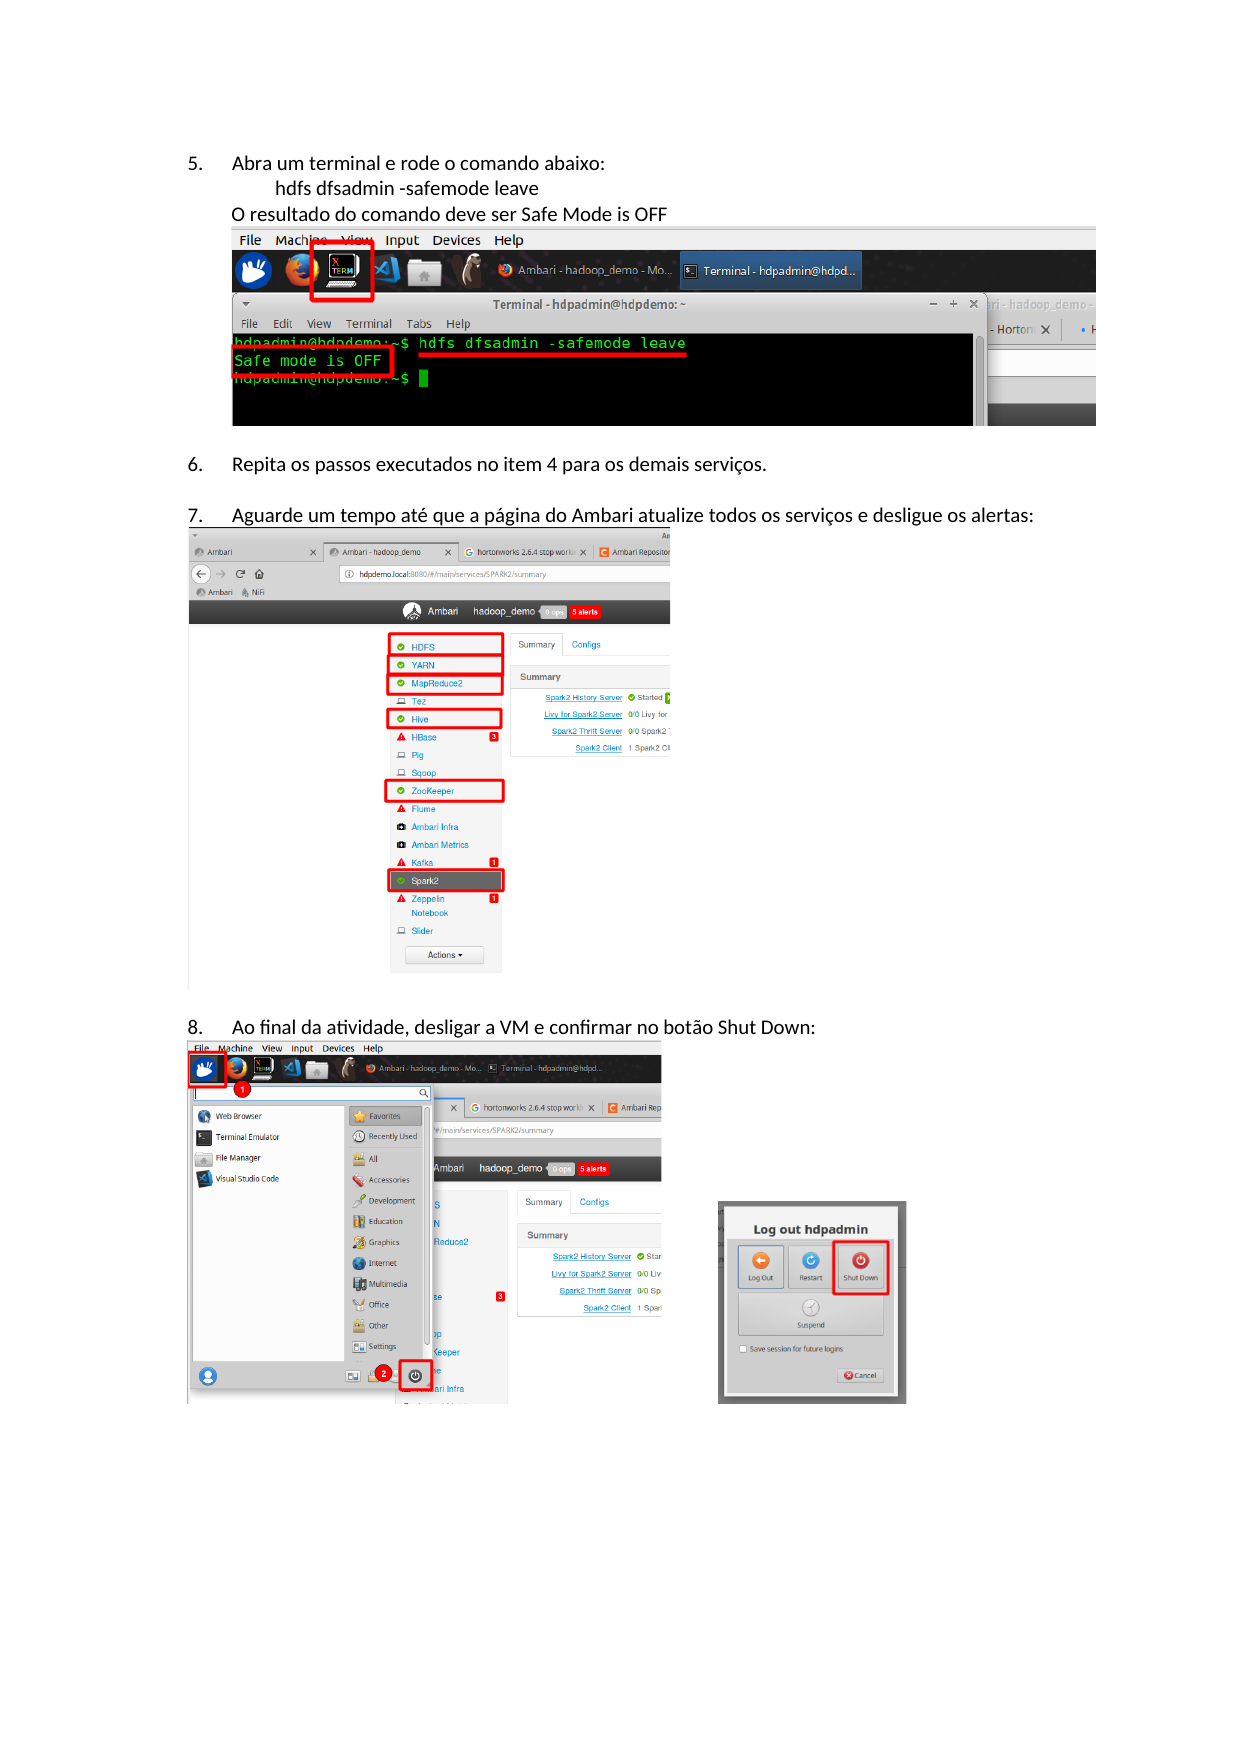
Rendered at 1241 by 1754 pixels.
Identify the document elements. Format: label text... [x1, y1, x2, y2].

picture [718, 1201, 907, 1404]
list Repita os passos executados no item 4 para os demais serviços. [187, 451, 1053, 476]
picture [187, 527, 671, 989]
picture [187, 1040, 662, 1404]
list hdfs dfsadmin -safemode leave [231, 175, 1053, 201]
list Aguarde um tempo até que a página do Ambari atualize todos os serviços e desligue os alertas: [187, 502, 1053, 527]
picture [231, 226, 1096, 426]
list Ao final da atividade, desligar a VM e confirmar no botão Shut Down: [187, 1014, 1053, 1040]
list Abra um terminal e rode o comando abaixo: [187, 150, 1053, 175]
list O resultado do comando deve ser Safe Mode is OFF [187, 201, 1053, 226]
